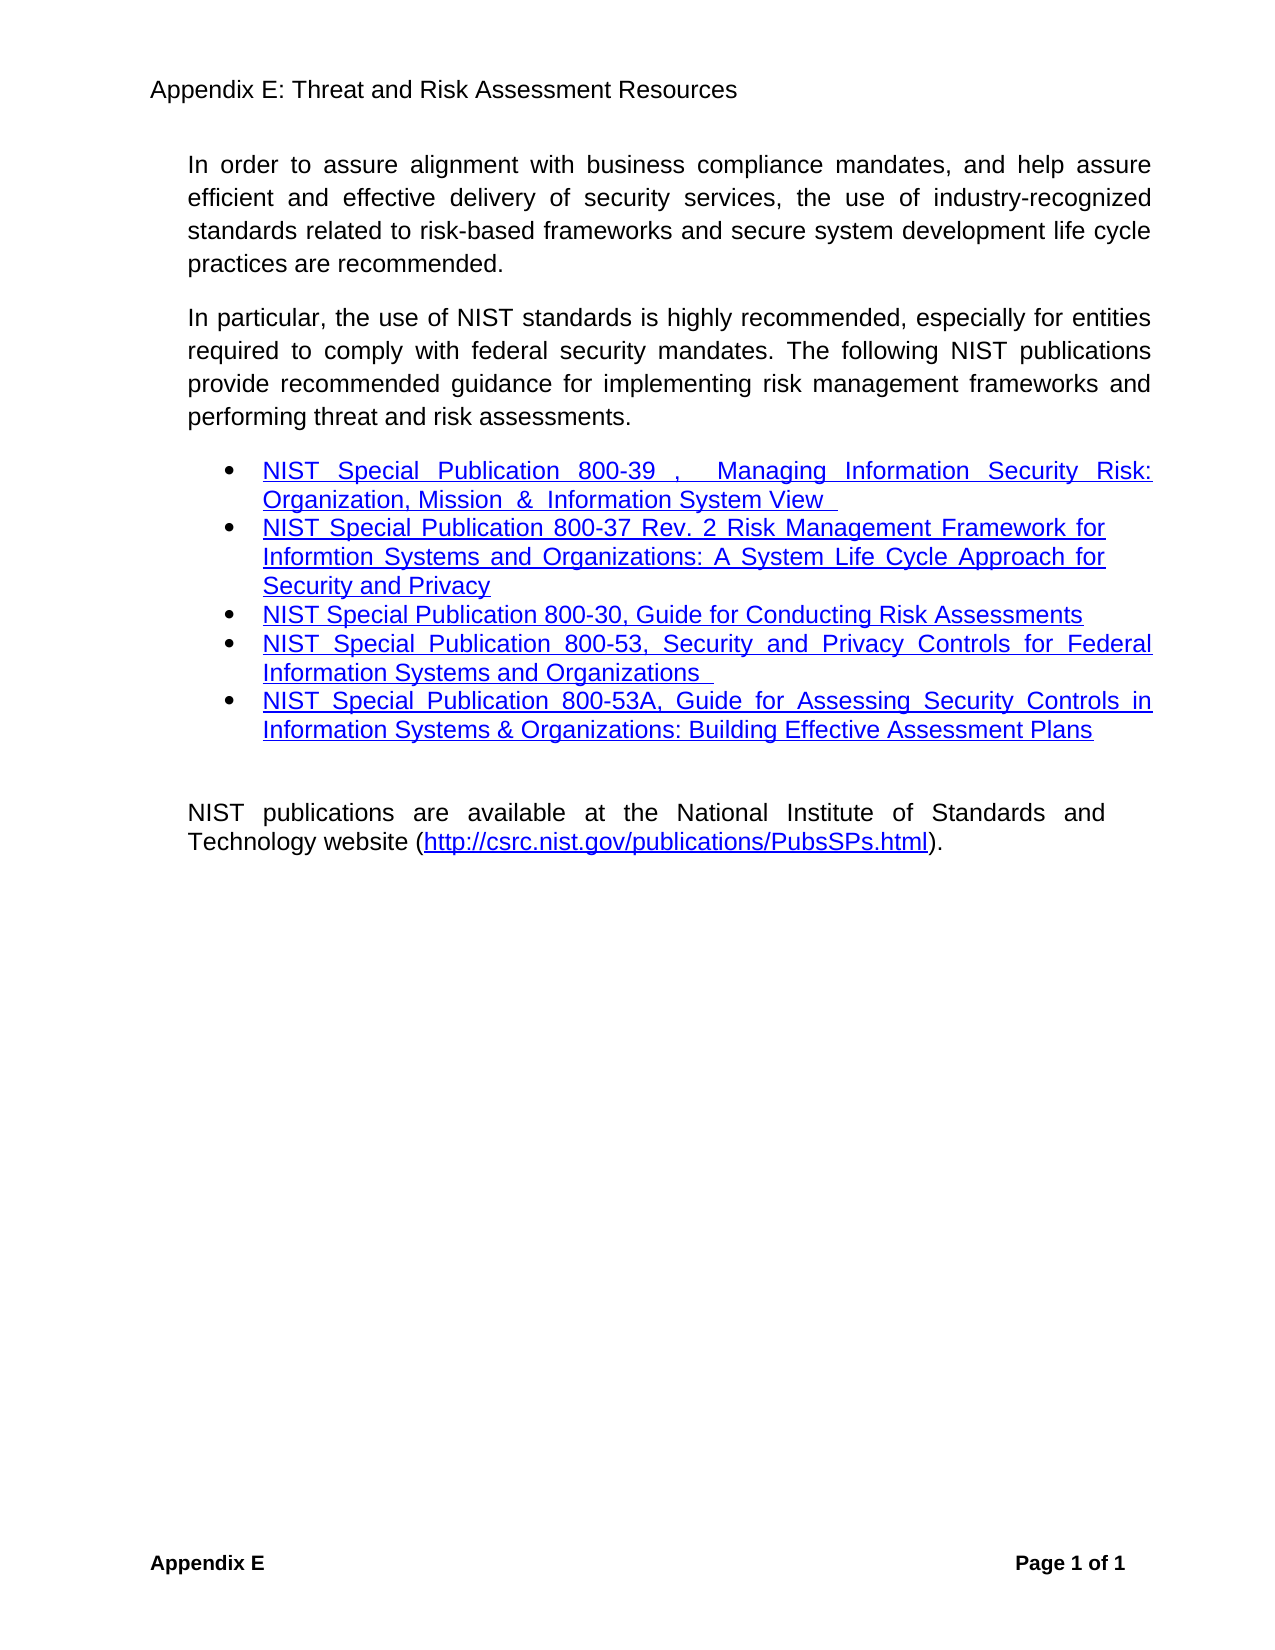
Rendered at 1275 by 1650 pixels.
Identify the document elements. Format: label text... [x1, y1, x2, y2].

list NIST Special Publication 800-37 Rev. 2 Risk Management Framework for Informtion Systems and Organizations: A System Life Cycle Approach for Security and Privacy [225, 513, 1107, 600]
list NIST Special Publication 800-30, Guide for Conducting Risk Assessments [225, 600, 1107, 629]
list NIST Special Publication 800-53A, Guide for Assessing Security Controls in Information Systems & Organizations: Building Effective Assessment Plans [225, 686, 1153, 744]
text In order to assure alignment with business compliance mandates, and help assure efficient and effective delivery of security services, the use of industry-recognized standards related to risk-based frameworks and secure system development life cycle practices are recommended. [187, 150, 1153, 278]
list NIST publications are available at the National Institute of Standards and Technology website (http://csrc.nist.gov/publications/PubsSPs.html). [187, 798, 1107, 855]
list NIST Special Publication 800-39 , Managing Information Security Risk: Organization, Mission & Information System View [225, 456, 1153, 513]
list NIST Special Publication 800-53, Security and Privacy Controls for Federal Information Systems and Organizations [225, 629, 1153, 686]
text In particular, the use of NIST standards is highly recommended, especially for entities required to comply with federal security mandates. The following NIST publications provide recommended guidance for implementing risk management frameworks and performing threat and risk assessments. [187, 303, 1153, 431]
